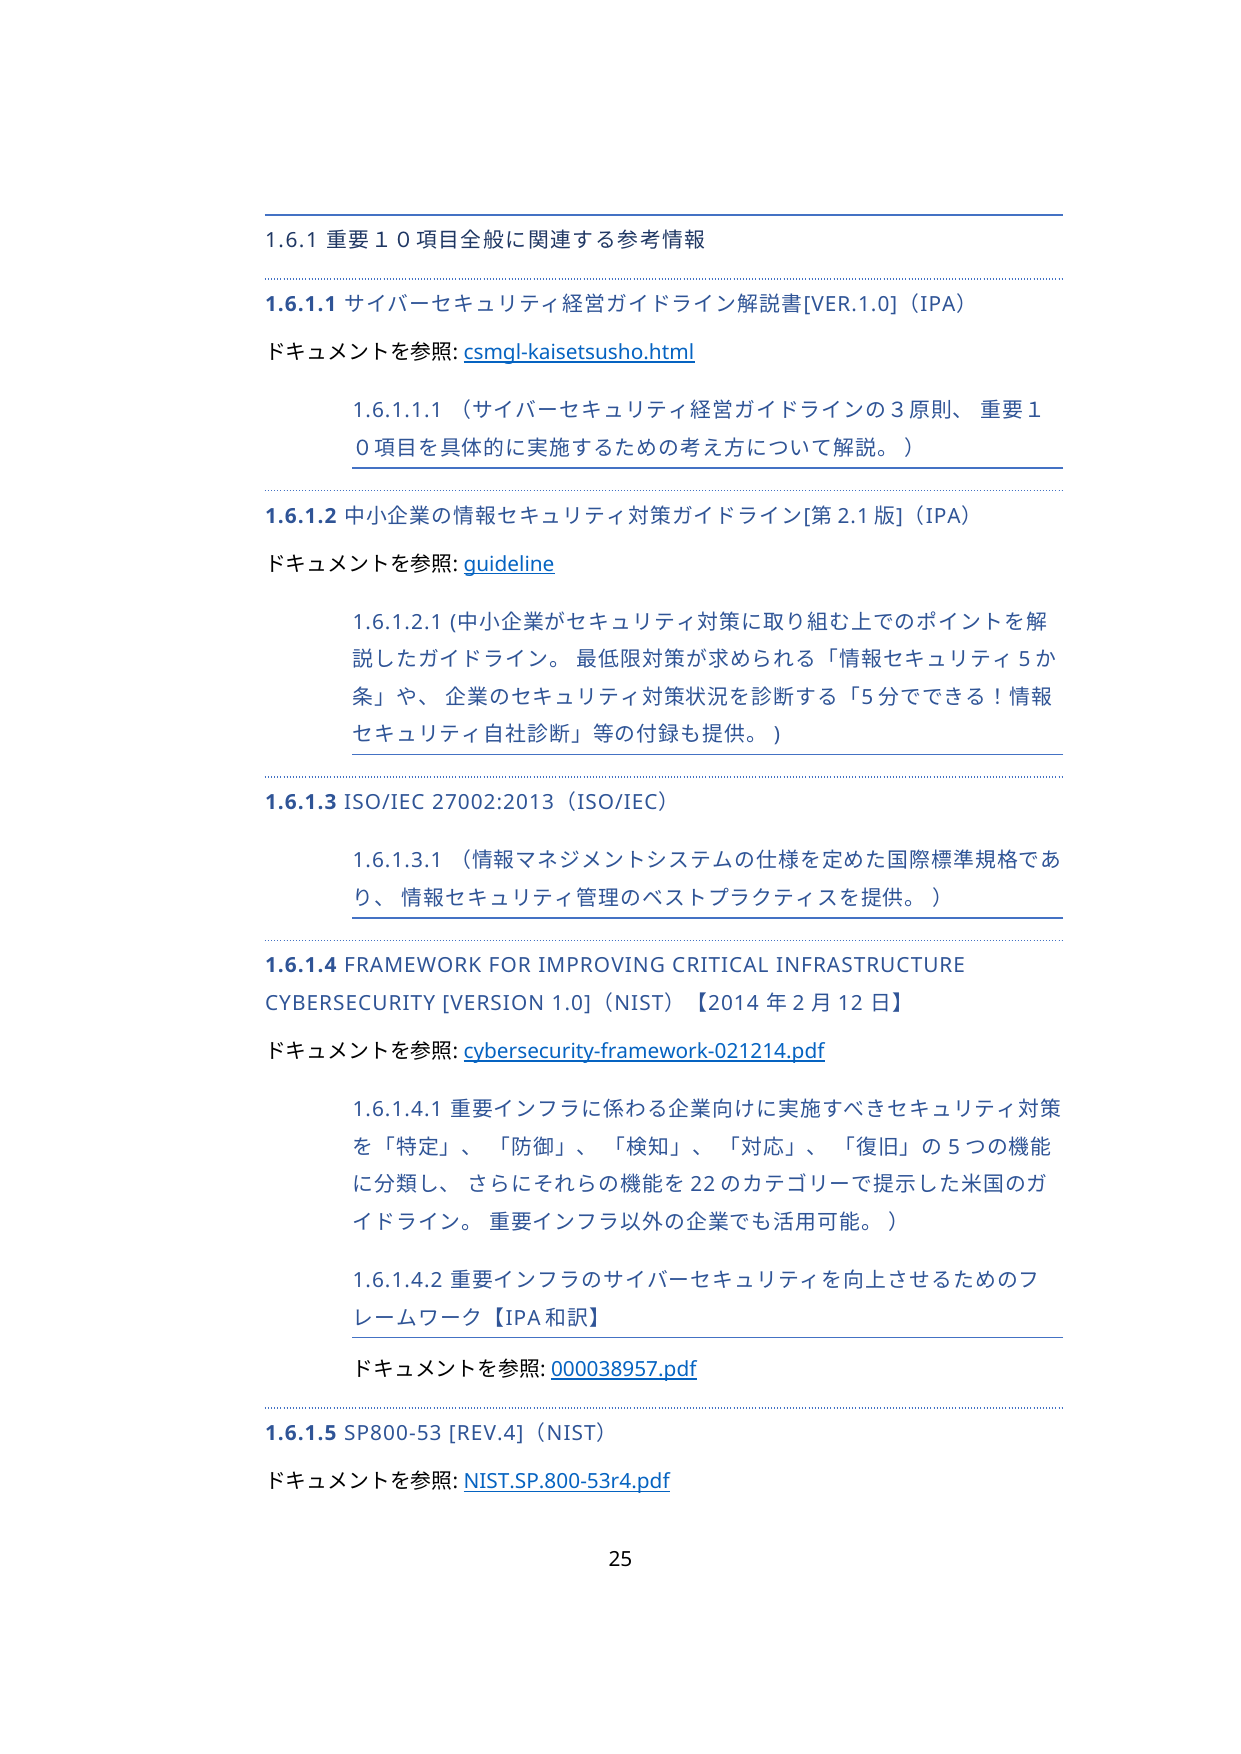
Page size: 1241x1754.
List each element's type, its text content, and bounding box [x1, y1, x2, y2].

text 中小企業の情報セキュリティ対策ガイドライン[第2.1版]（IPA） [265, 489, 1063, 533]
text 重要１０項目全般に関連する参考情報 [265, 216, 1063, 257]
text 重要インフラに係わる企業向けに実施すべきセキュリティ対策を「特定」、 「防御」、 「検知」、 「対応」、 「復旧」の5つの機能に分類し、 さらにそれらの機能を22のカテゴリーで提示した米国のガイドライン。 重要インフラ以外の企業でも活用可能。 ） [352, 1089, 1063, 1239]
text ISO/IEC 27002:2013（ISO/IEC） [265, 776, 1063, 819]
text 重要インフラのサイバーセキュリティを向上させるためのフレームワーク【IPA和訳】 [352, 1260, 1063, 1337]
text ドキュメントを参照: guideline [265, 543, 1063, 581]
text ドキュメントを参照: cybersecurity-framework-021214.pdf [265, 1031, 1063, 1068]
text SP800-53 [Rev.4]（NIST） [265, 1407, 1063, 1451]
text (中小企業がセキュリティ対策に取り組む上でのポイントを解説したガイドライン。 最低限対策が求められる「情報セキュリティ5か条」や、 企業のセキュリティ対策状況を診断する「5分でできる！情報セキュリティ自社診断」等の付録も提供。 ) [352, 602, 1063, 754]
text ドキュメントを参照: csmgl-kaisetsusho.html [265, 332, 1063, 369]
text Framework for Improving Critical Infrastructure Cybersecurity [Version 1.0]（NIST）【2014 年2 月12 日】 [265, 939, 1063, 1020]
text ドキュメントを参照: 000038957.pdf [352, 1349, 1063, 1386]
text ドキュメントを参照: NIST.SP.800-53r4.pdf [265, 1461, 1063, 1498]
text （サイバーセキュリティ経営ガイドラインの３原則、 重要１０項目を具体的に実施するための考え方について解説。 ） [352, 390, 1063, 467]
text サイバーセキュリティ経営ガイドライン解説書[Ver.1.0]（IPA） [265, 278, 1063, 321]
text （情報マネジメントシステムの仕様を定めた国際標準規格であり、 情報セキュリティ管理のベストプラクティスを提供。 ） [352, 840, 1063, 917]
